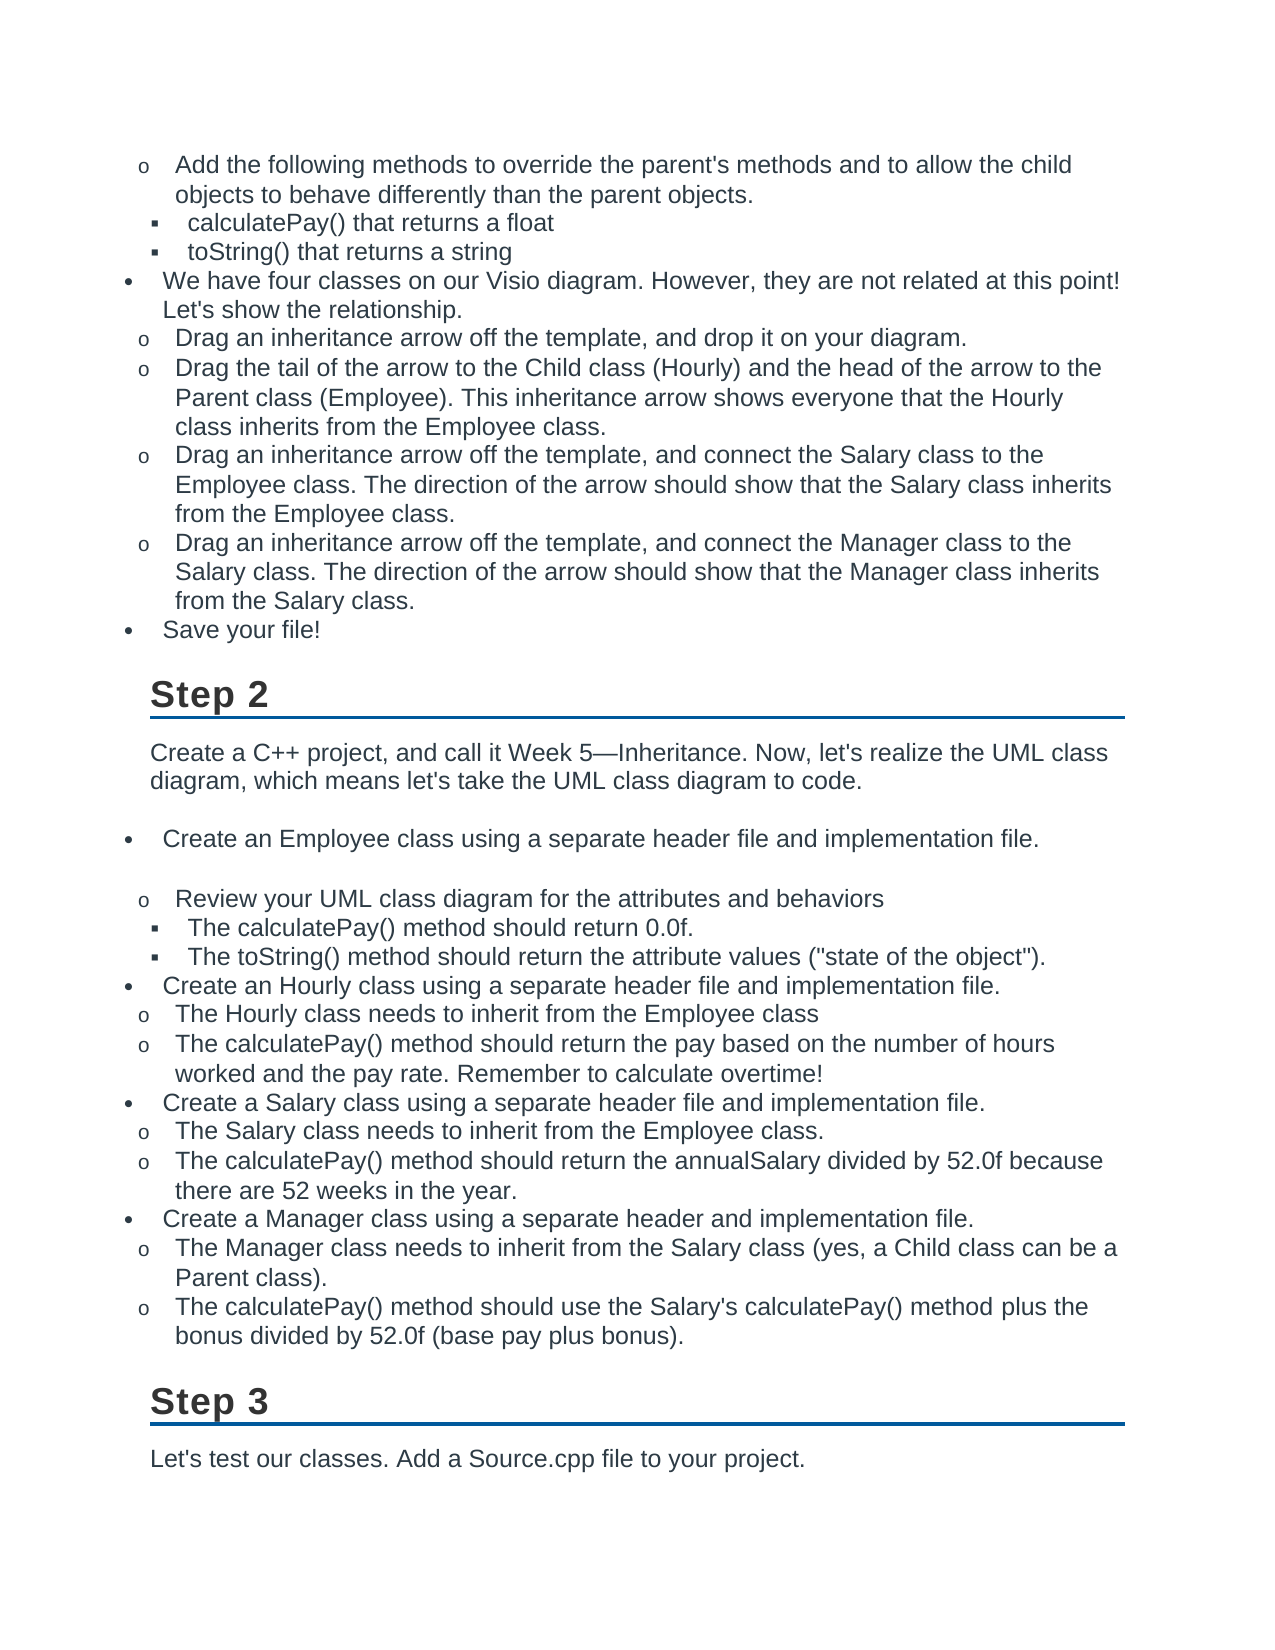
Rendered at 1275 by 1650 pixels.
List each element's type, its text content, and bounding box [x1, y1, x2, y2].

text Create a C++ project, and call it Week 5—Inheritance. Now, let's realize the UML class diagram, which means let's take the UML class diagram to code. [150, 738, 1125, 795]
list The calculatePay() method should return the pay based on the number of hours worked and the pay rate. Remember to calculate overtime! [137, 1029, 1125, 1088]
list Drag an inheritance arrow off the template, and drop it on your diagram. [137, 323, 1125, 353]
list The calculatePay() method should use the Salary's calculatePay() method plus the bonus divided by 52.0f (base pay plus bonus). [137, 1292, 1125, 1350]
list The Hourly class needs to inherit from the Employee class [137, 999, 1125, 1029]
list The Salary class needs to inherit from the Employee class. [137, 1116, 1125, 1146]
text Let's test our classes. Add a Source.cpp file to your project. [150, 1444, 1125, 1473]
list Add the following methods to override the parent's methods and to allow the child objects to behave differently than the parent objects. [137, 150, 1125, 208]
text Step 2 [150, 673, 1125, 716]
text Step 3 [150, 1379, 1125, 1422]
list Create a Salary class using a separate header file and implementation file. [125, 1088, 1125, 1116]
list The calculatePay() method should return the annualSalary divided by 52.0f because there are 52 weeks in the year. [137, 1146, 1125, 1204]
list Drag an inheritance arrow off the template, and connect the Manager class to the Salary class. The direction of the arrow should show that the Manager class inherits from the Salary class. [137, 527, 1125, 615]
list Drag the tail of the arrow to the Child class (Hourly) and the head of the arrow to the Parent class (Employee). This inheritance arrow shows everyone that the Hourly class inherits from the Employee class. [137, 353, 1125, 440]
list toString() that returns a string [150, 237, 1125, 266]
list The calculatePay() method should return 0.0f. [150, 913, 1125, 942]
list Create an Employee class using a separate header file and implementation file. [125, 824, 1125, 883]
list We have four classes on our Visio diagram. However, they are not related at this point! Let's show the relationship. [125, 266, 1125, 323]
list Create an Hourly class using a separate header file and implementation file. [125, 971, 1125, 999]
list Create a Manager class using a separate header and implementation file. [125, 1204, 1125, 1233]
list Review your UML class diagram for the attributes and behaviors [137, 883, 1125, 913]
list The toString() method should return the attribute values ("state of the object"). [150, 942, 1125, 971]
list Drag an inheritance arrow off the template, and connect the Salary class to the Employee class. The direction of the arrow should show that the Salary class inherits from the Employee class. [137, 440, 1125, 527]
list calculatePay() that returns a float [150, 208, 1125, 237]
list The Manager class needs to inherit from the Salary class (yes, a Child class can be a Parent class). [137, 1233, 1125, 1292]
list Save your file! [125, 615, 1125, 643]
